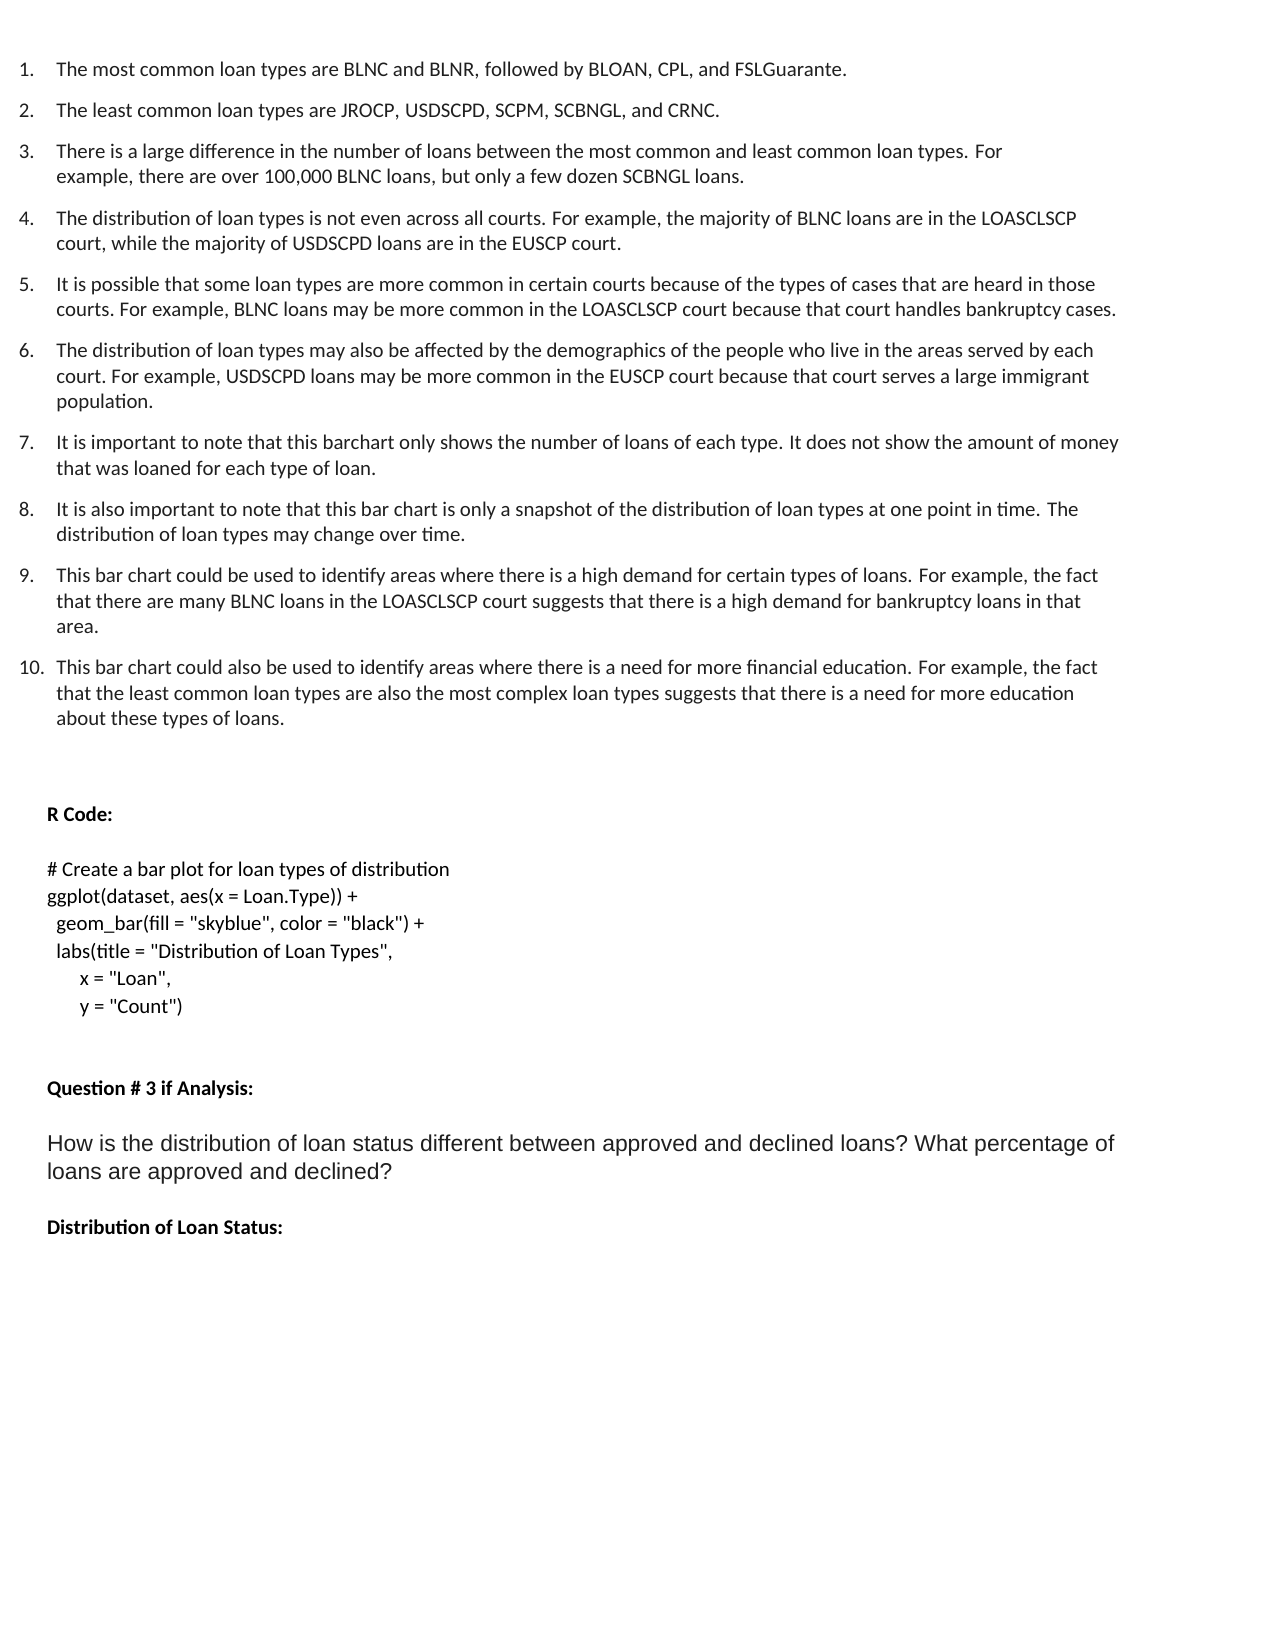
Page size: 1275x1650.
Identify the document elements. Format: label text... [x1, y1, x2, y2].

list # Create a bar plot for loan types of distribution [47, 856, 1125, 881]
list The least common loan types are JROCP, USDSCPD, SCPM, SCBNGL, and CRNC. [19, 97, 1125, 123]
list ggplot(dataset, aes(x = Loan.Type)) + [47, 883, 1125, 909]
list This bar chart could be used to identify areas where there is a high demand for certain types of loans. For example, the fact that there are many BLNC loans in the LOASCLSCP court suggests that there is a high demand for bankruptcy loans in that area. [19, 562, 1125, 639]
list There is a large difference in the number of loans between the most common and least common loan types. For example, there are over 100,000 BLNC loans, but only a few dozen SCBNGL loans. [19, 138, 1125, 189]
list It is possible that some loan types are more common in certain courts because of the types of cases that are heard in those courts. For example, BLNC loans may be more common in the LOASCLSCP court because that court handles bankruptcy cases. [19, 271, 1125, 322]
list This bar chart could also be used to identify areas where there is a need for more financial education. For example, the fact that the least common loan types are also the most complex loan types suggests that there is a need for more education about these types of loans. [19, 654, 1125, 731]
list Distribution of Loan Status: [47, 1214, 1125, 1239]
list x = "Loan", [47, 965, 1125, 991]
list The distribution of loan types may also be affected by the demographics of the people who live in the areas served by each court. For example, USDSCPD loans may be more common in the EUSCP court because that court serves a large immigrant population. [19, 338, 1125, 414]
list How is the distribution of loan status different between approved and declined loans? What percentage of loans are approved and declined? [47, 1130, 1125, 1184]
list geom_bar(fill = "skyblue", color = "black") + [47, 911, 1125, 936]
list The distribution of loan types is not even across all courts. For example, the majority of BLNC loans are in the LOASCLSCP court, while the majority of USDSCPD loans are in the EUSCP court. [19, 205, 1125, 256]
list It is also important to note that this bar chart is only a snapshot of the distribution of loan types at one point in time. The distribution of loan types may change over time. [19, 496, 1125, 547]
list y = "Count") [47, 993, 1125, 1018]
list R Code: [47, 801, 1125, 826]
list It is important to note that this barchart only shows the number of loans of each type. It does not show the amount of money that was loaned for each type of loan. [19, 429, 1125, 480]
list The most common loan types are BLNC and BLNR, followed by BLOAN, CPL, and FSLGuarante. [19, 56, 1125, 82]
list Question # 3 if Analysis: [47, 1075, 1125, 1100]
list labs(title = "Distribution of Loan Types", [47, 938, 1125, 963]
